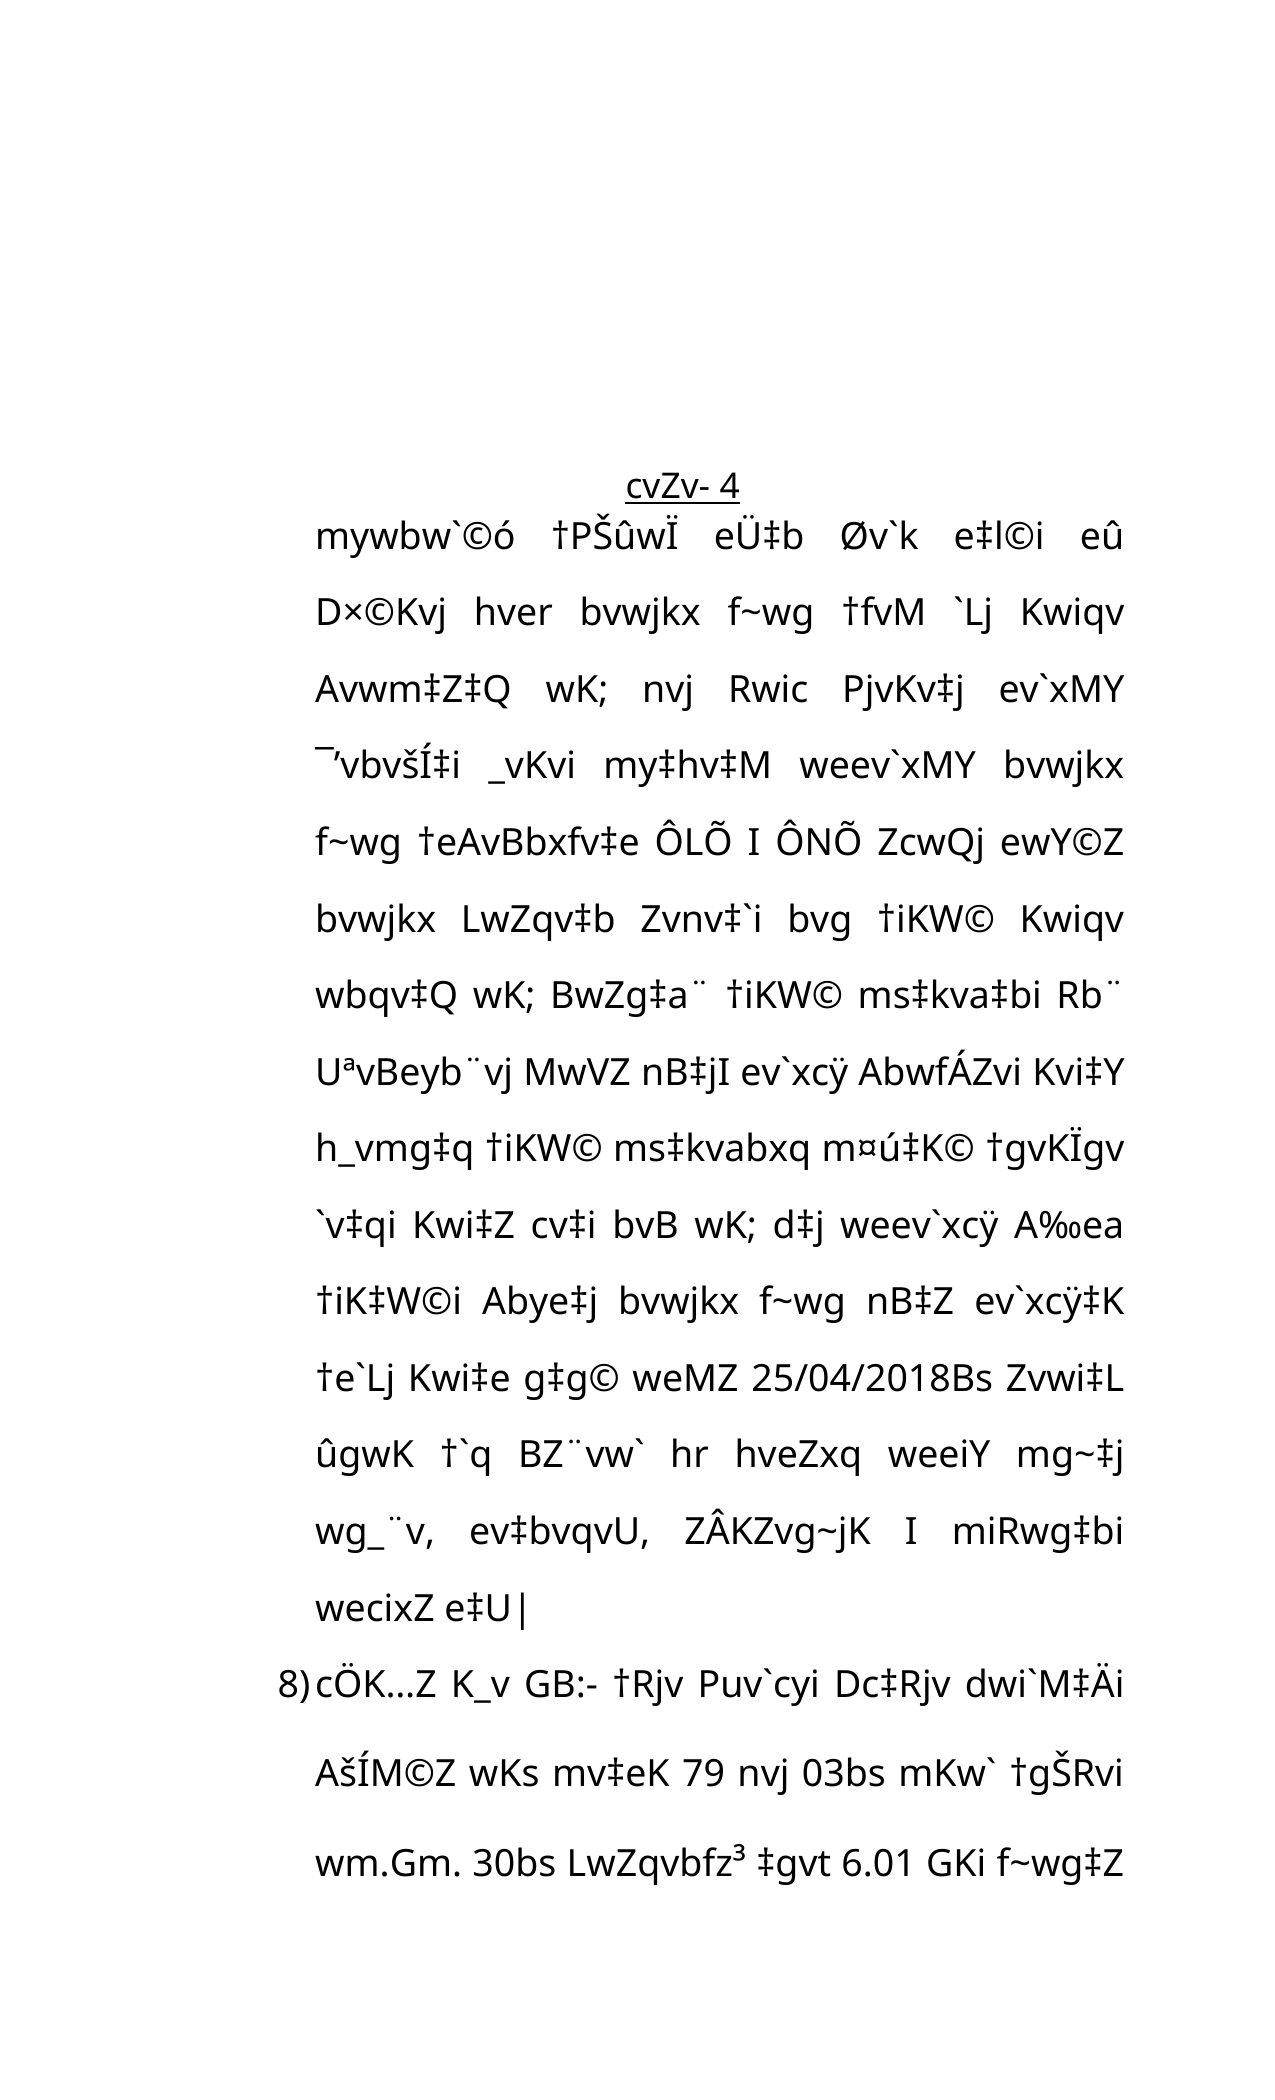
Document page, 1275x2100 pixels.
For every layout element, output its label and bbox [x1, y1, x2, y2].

list [277, 1657, 1125, 1887]
list [277, 509, 1125, 1632]
